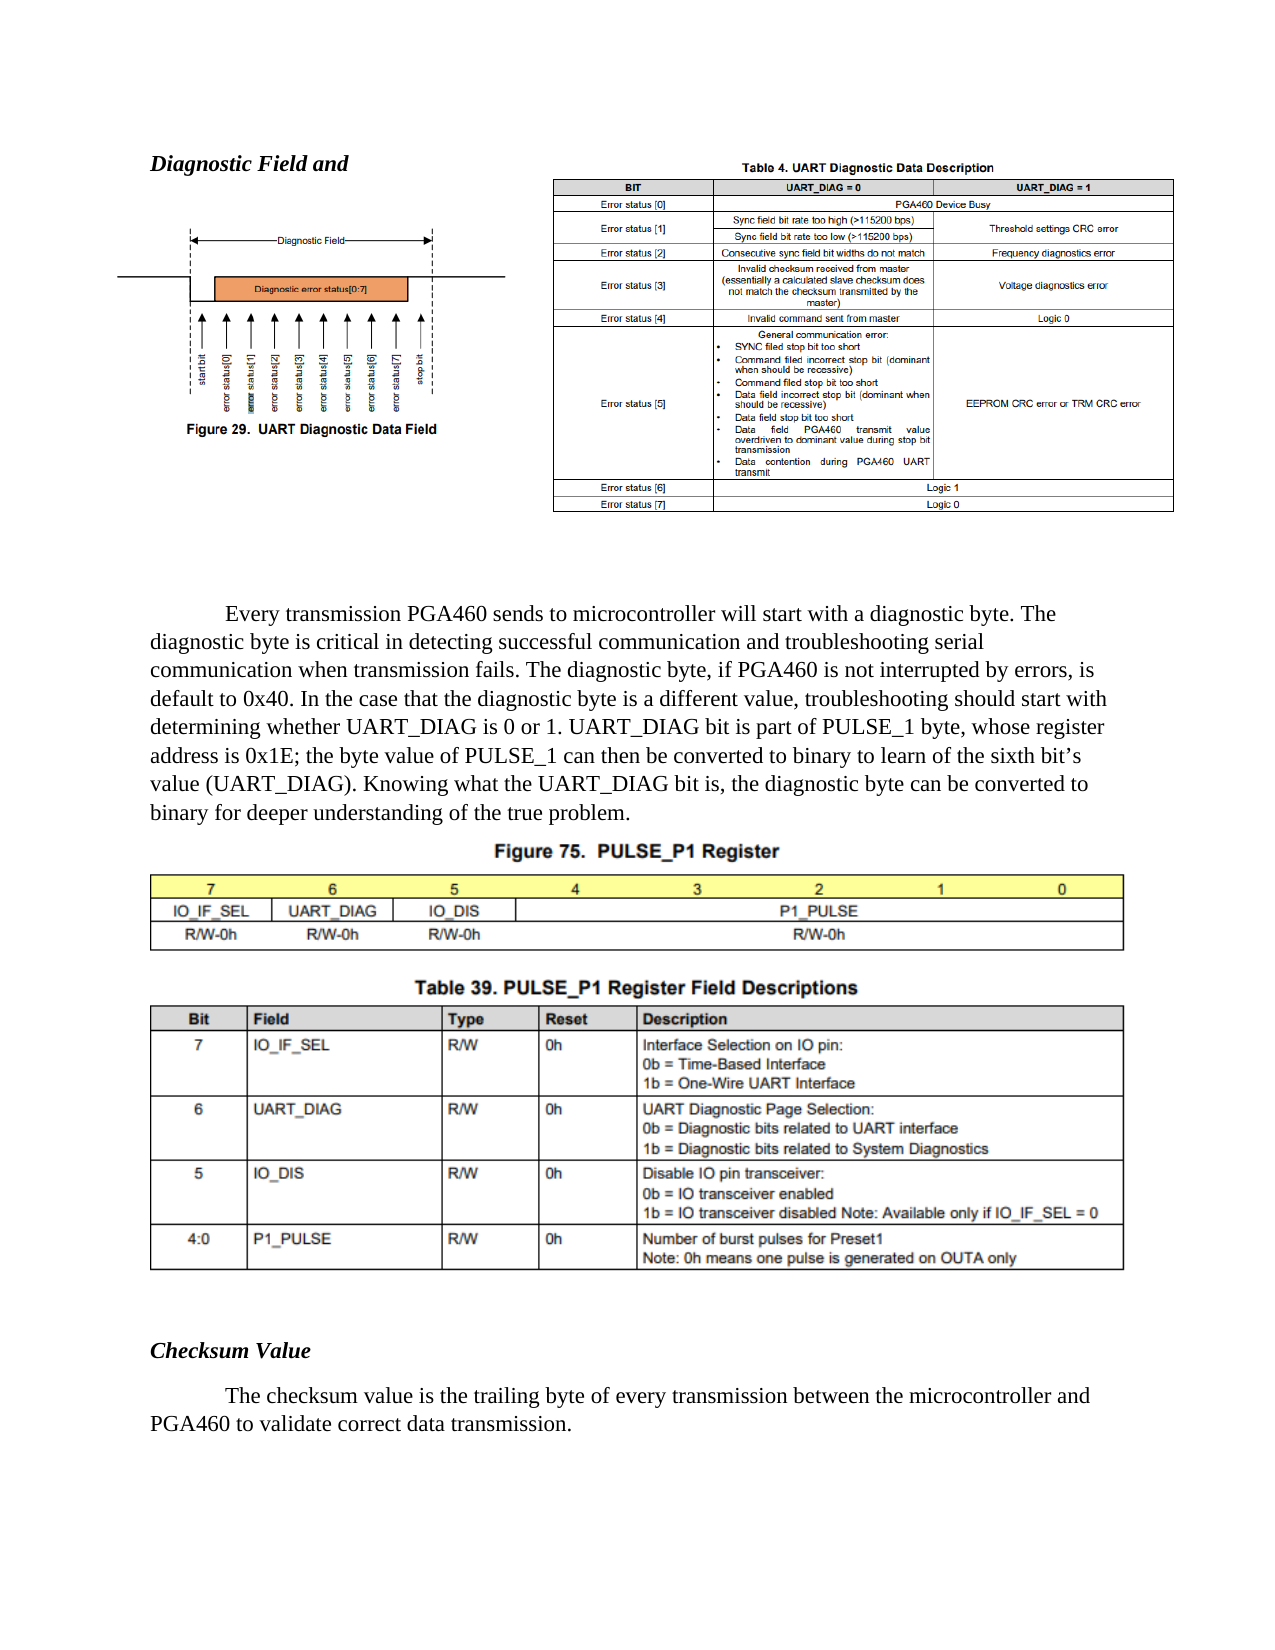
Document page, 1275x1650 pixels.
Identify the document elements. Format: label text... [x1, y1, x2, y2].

picture [550, 150, 1176, 513]
text Checksum Value [150, 1337, 1125, 1363]
picture [105, 217, 513, 441]
text The checksum value is the trailing byte of every transmission between the microcontroller and PGA460 to validate correct data transmission. [150, 1382, 1125, 1437]
text Every transmission PGA460 sends to microcontroller will start with a diagnostic byte. The diagnostic byte is critical in detecting successful communication and troubleshooting serial communication when transmission fails. The diagnostic byte, if PGA460 is not interrupted by errors, is default to 0x40. In the case that the diagnostic byte is a different value, troubleshooting should start with determining whether UART_DIAG is 0 or 1. UART_DIAG bit is part of PULSE_1 byte, whose register address is 0x1E; the byte value of PULSE_1 can then be converted to binary to learn of the sixth bit’s value (UART_DIAG). Knowing what the UART_DIAG bit is, the diagnostic byte can be converted to binary for deeper understanding of the true problem. [150, 600, 1125, 825]
text Diagnostic Field and [150, 150, 550, 176]
picture [150, 843, 1127, 1273]
